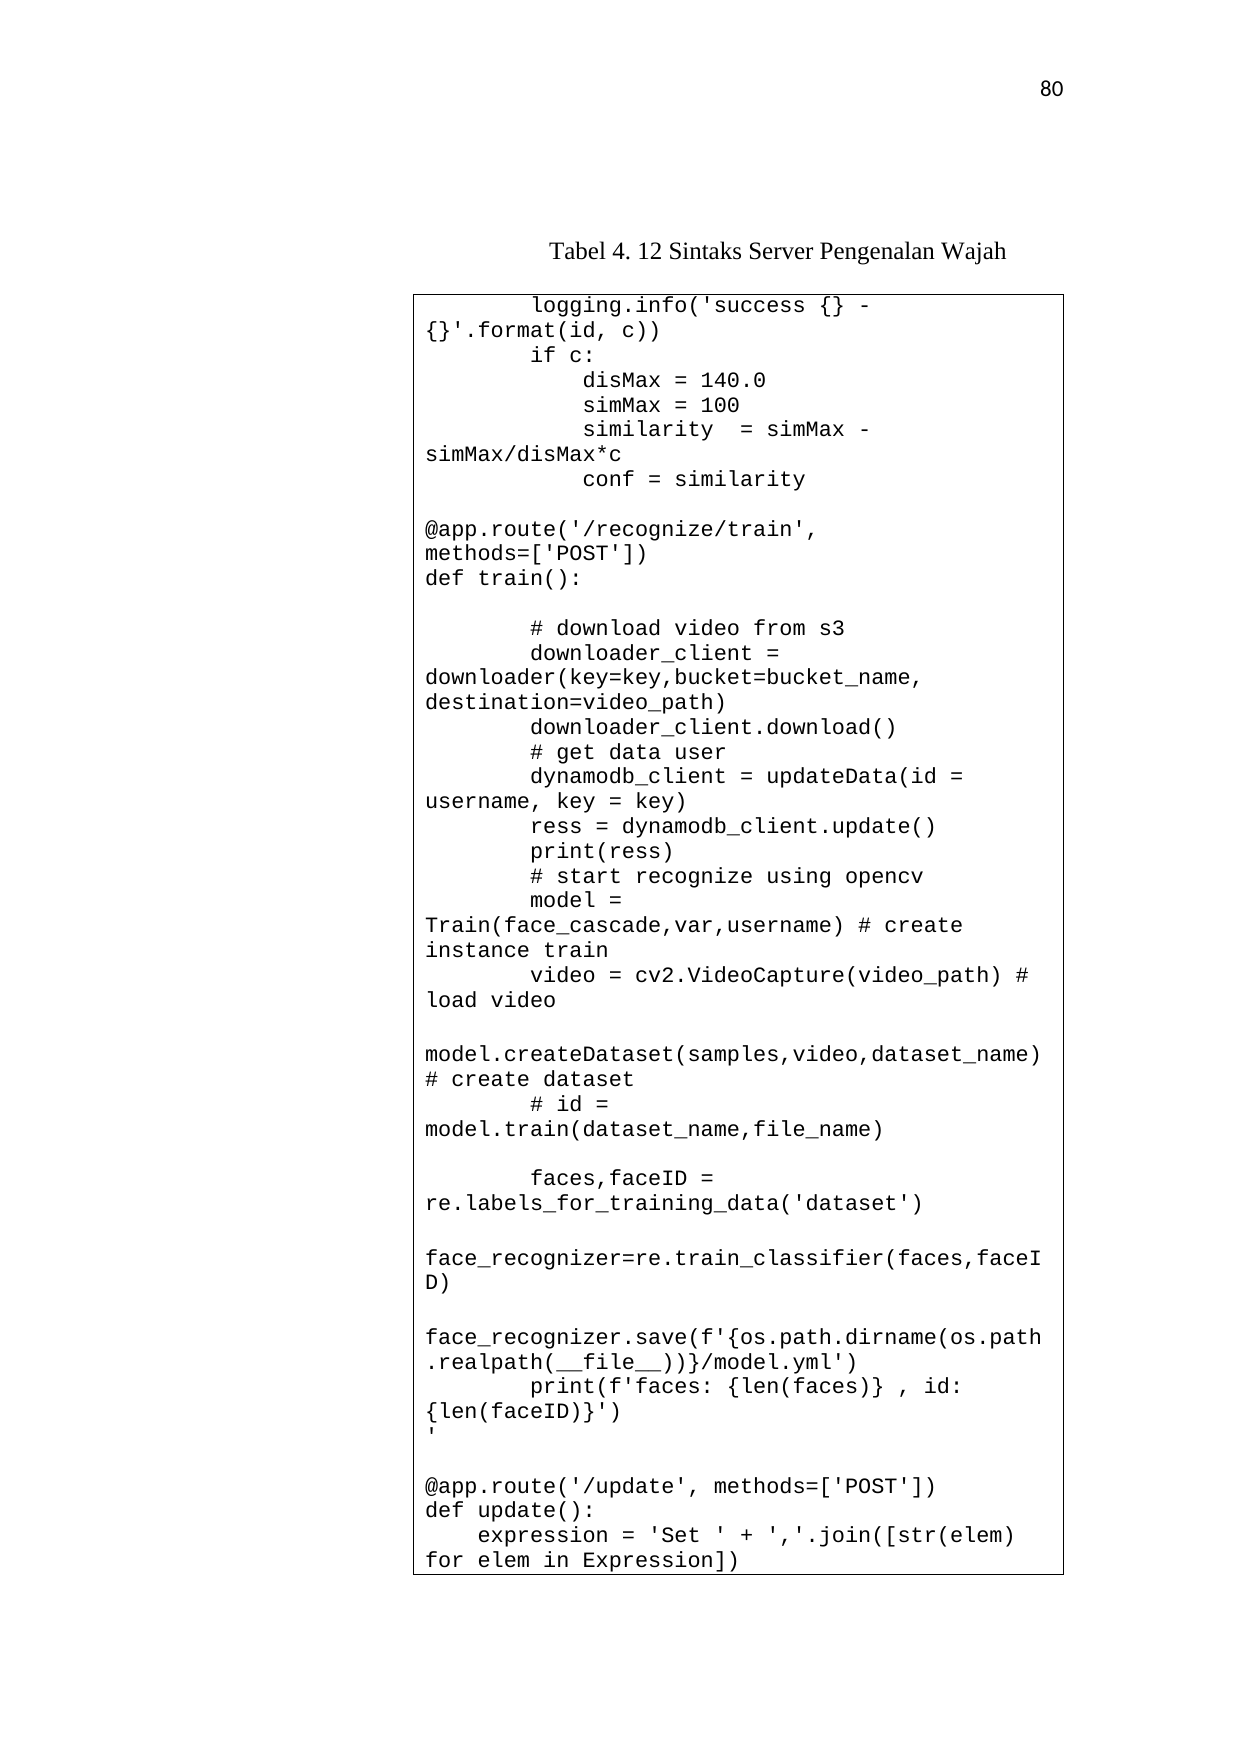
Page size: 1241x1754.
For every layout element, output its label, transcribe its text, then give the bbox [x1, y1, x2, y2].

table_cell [414, 295, 1063, 1574]
table_header Tabel 4. 12 Sintaks Server Pengenalan Wajah [414, 236, 1063, 294]
